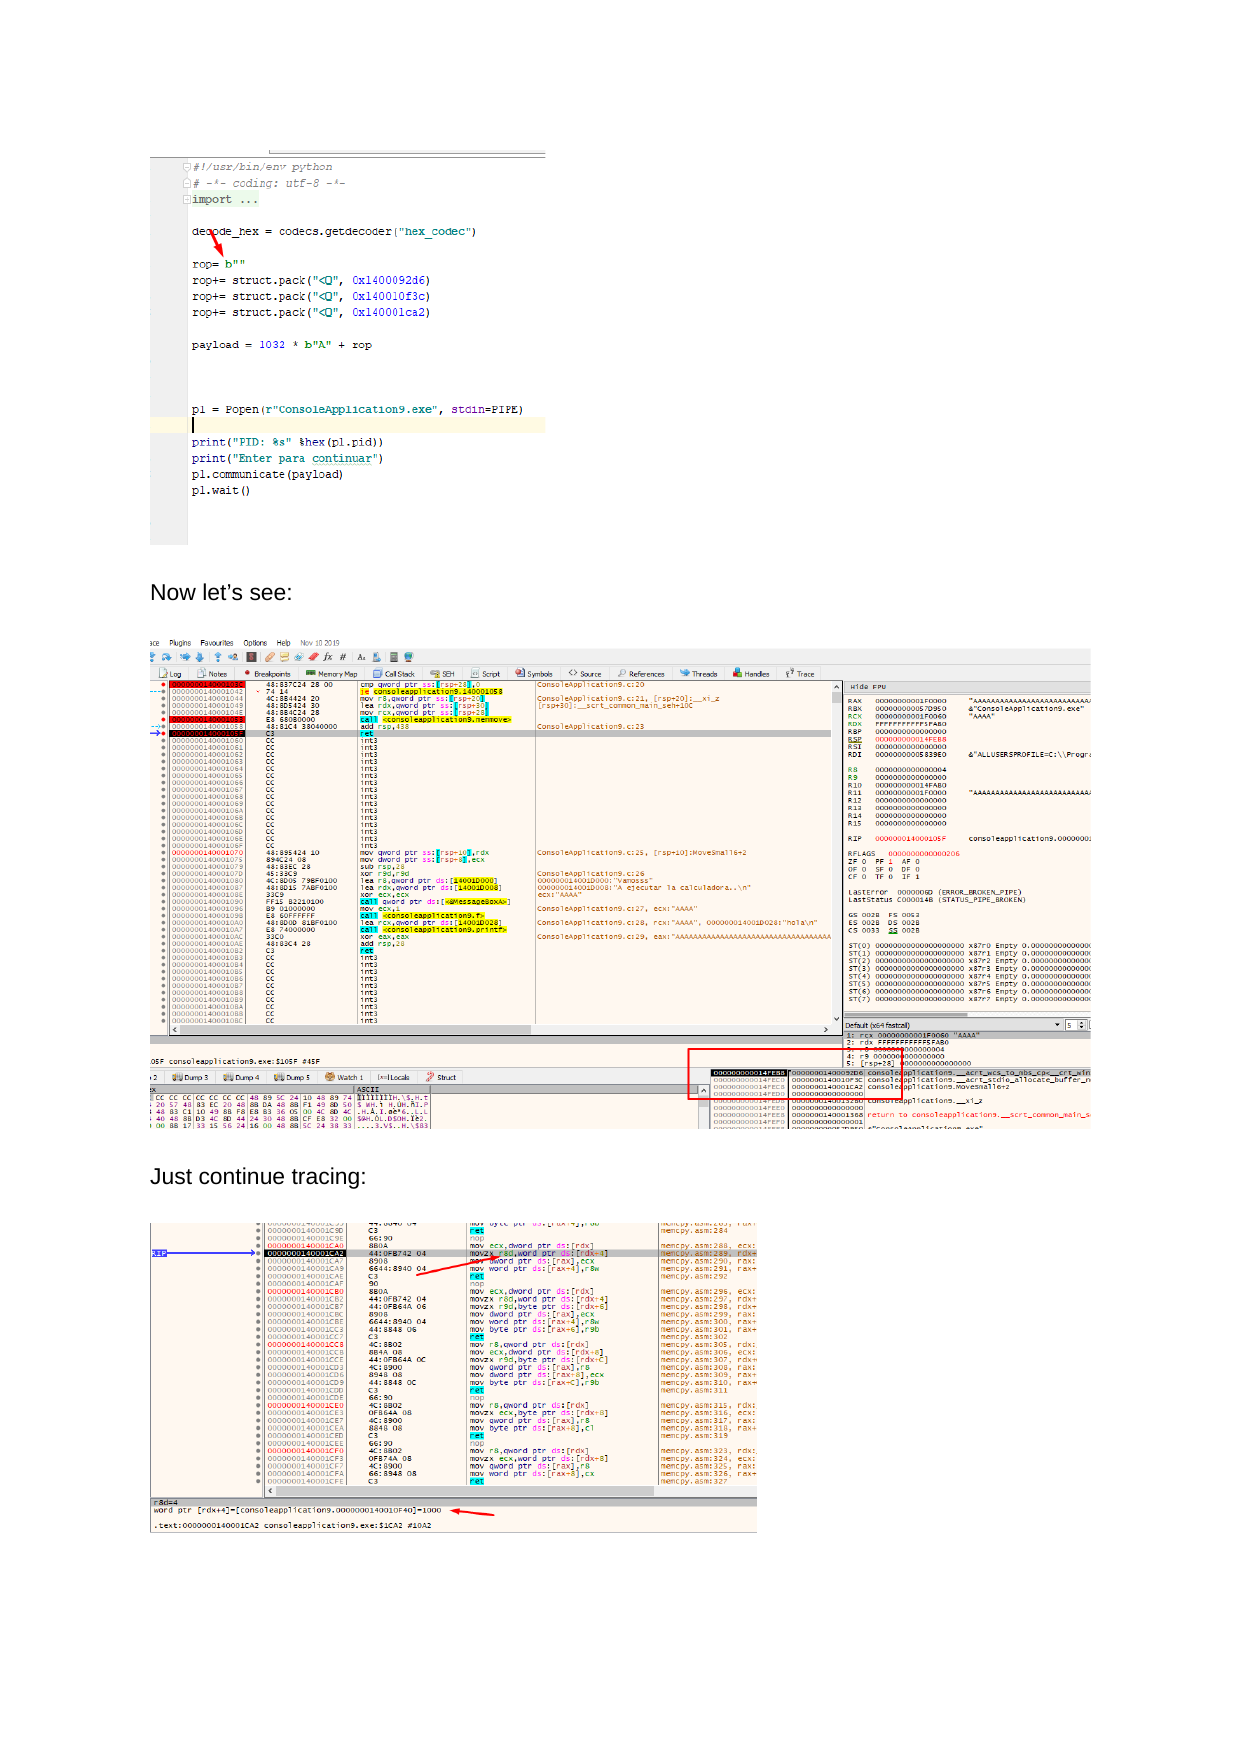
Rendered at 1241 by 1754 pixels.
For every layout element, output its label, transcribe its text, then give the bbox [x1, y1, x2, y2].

text Just continue tracing: [150, 1163, 1090, 1189]
picture [150, 639, 1091, 1129]
picture [150, 150, 546, 545]
text Now let’s see: [150, 579, 1090, 605]
picture [150, 1223, 757, 1533]
